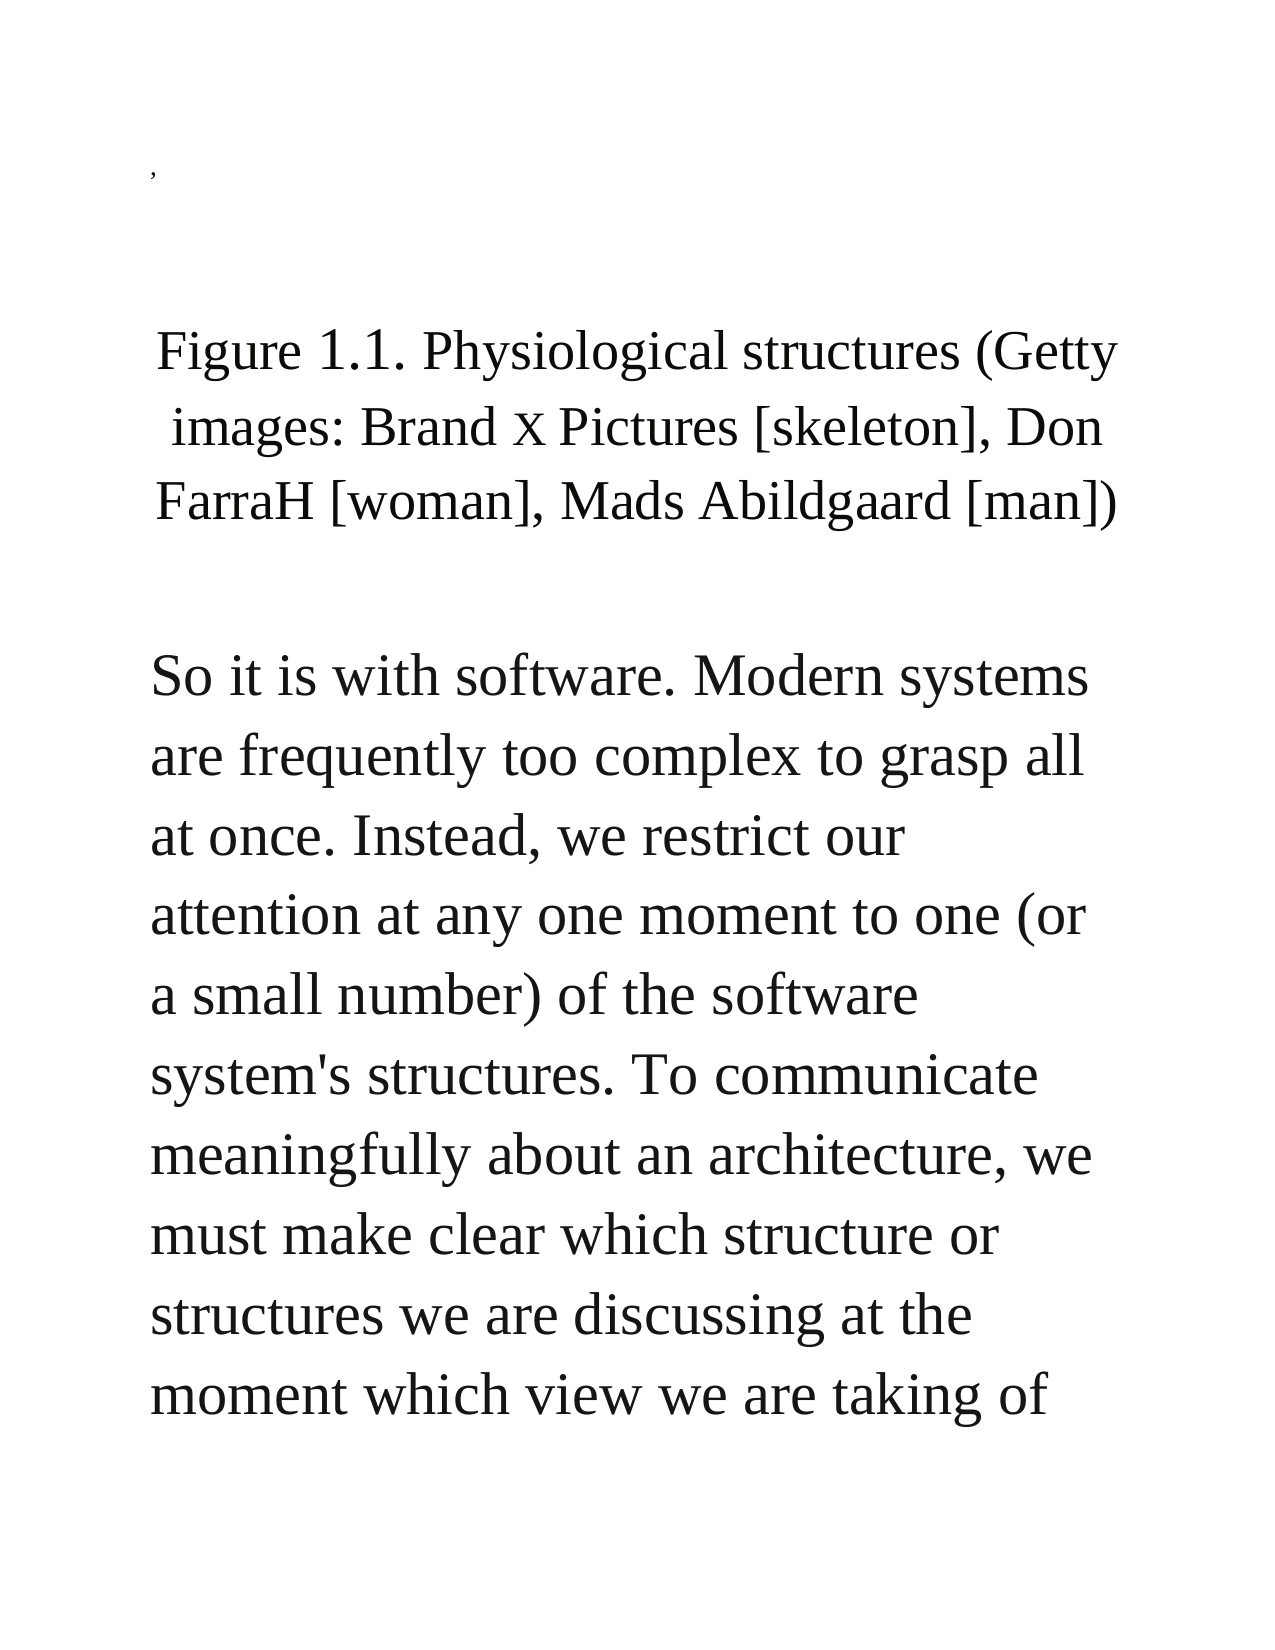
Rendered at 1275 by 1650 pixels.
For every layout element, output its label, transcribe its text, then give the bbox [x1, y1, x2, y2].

text Figure 1.1. Physiological structures (Getty images: Brand X Pictures [skeleton], Don FarraH [woman], Mads Abildgaard [man]) [150, 313, 1125, 531]
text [150, 639, 1125, 1427]
text , [150, 150, 1125, 181]
